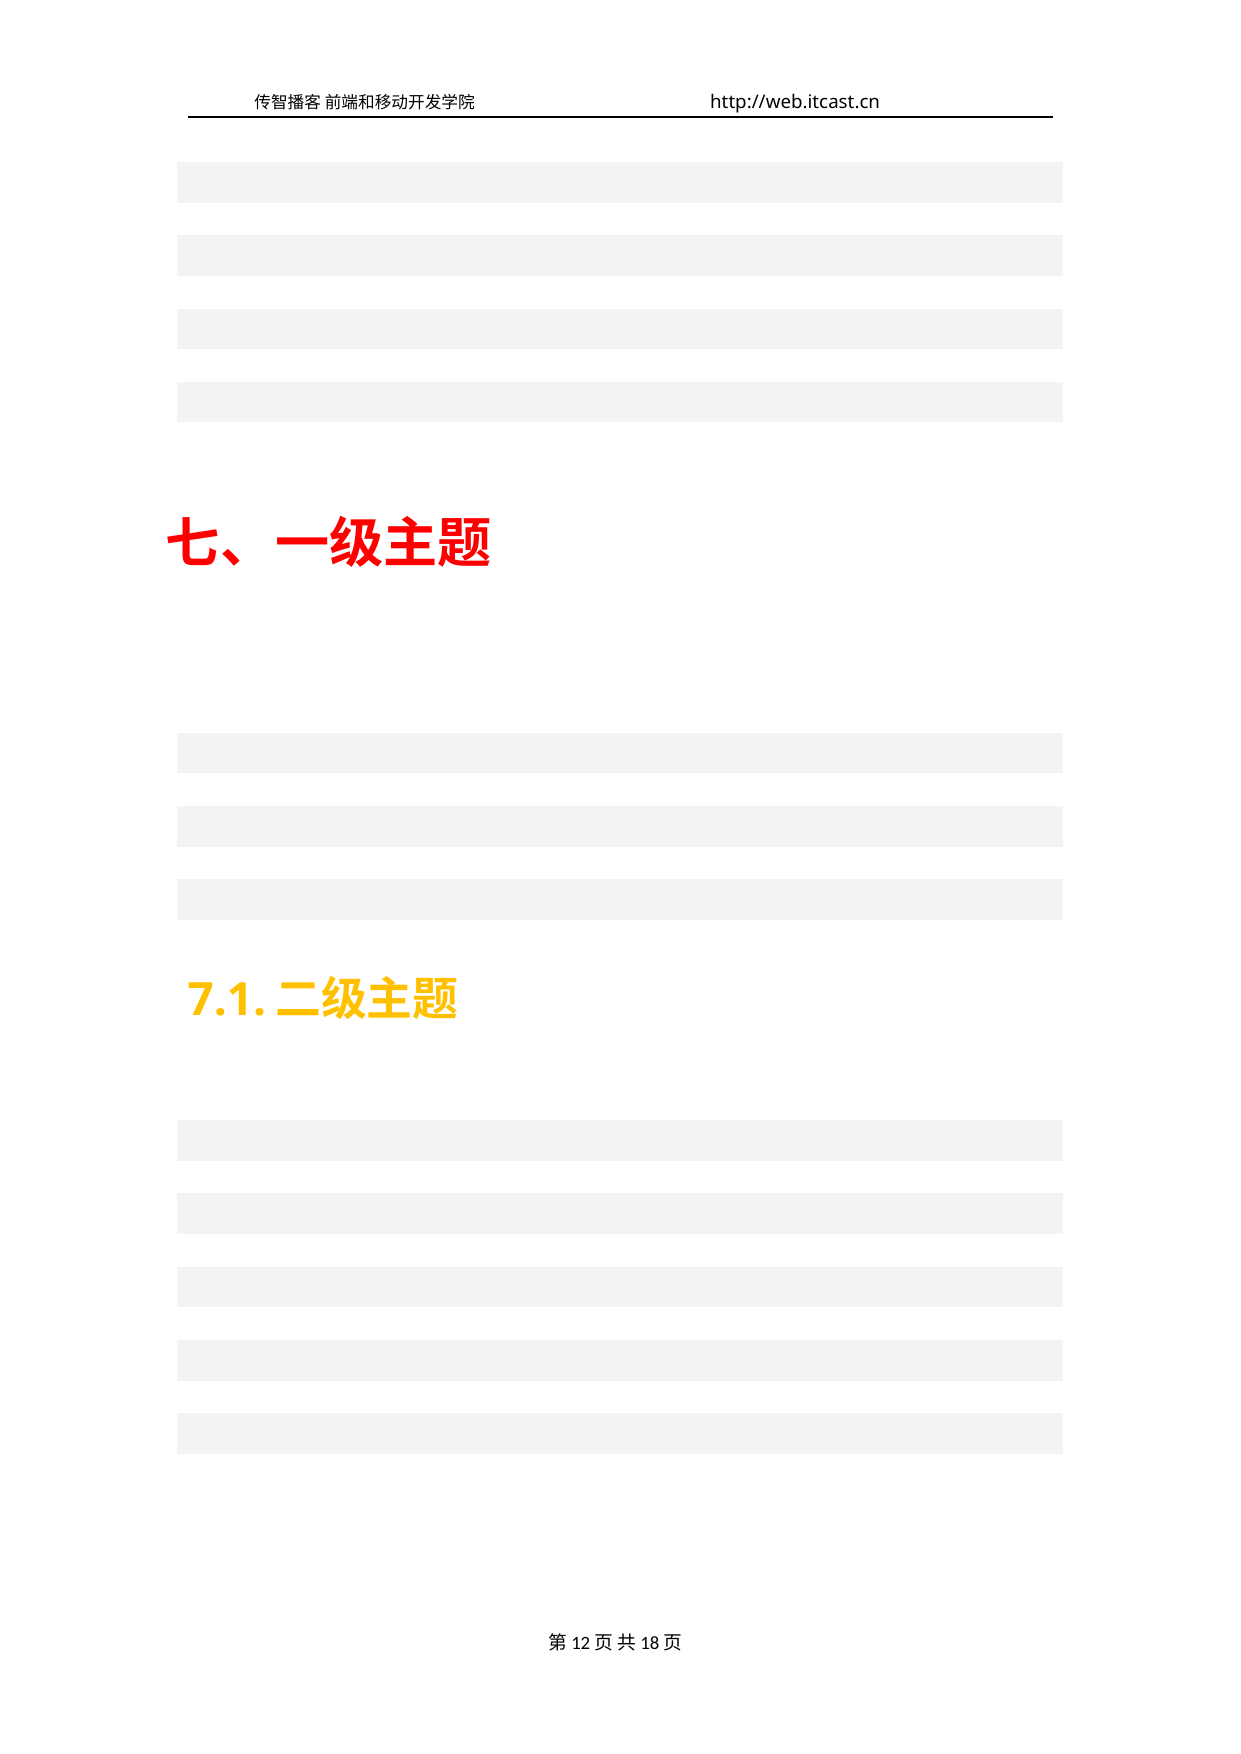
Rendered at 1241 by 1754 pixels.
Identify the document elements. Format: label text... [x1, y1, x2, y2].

table_header [177, 1413, 1063, 1454]
table_header [177, 806, 1063, 847]
table_header [177, 1120, 1063, 1161]
table_header [177, 1340, 1063, 1381]
subtitle 二级主题 [187, 947, 1053, 1044]
table_header [177, 1267, 1063, 1307]
subtitle 一级主题 [166, 490, 1031, 588]
table_header [177, 733, 1063, 773]
table_header [177, 309, 1063, 349]
table_header [177, 382, 1063, 422]
table_header [177, 235, 1063, 276]
table_header [177, 162, 1063, 203]
table_header [177, 1193, 1063, 1234]
table_header [177, 879, 1063, 920]
